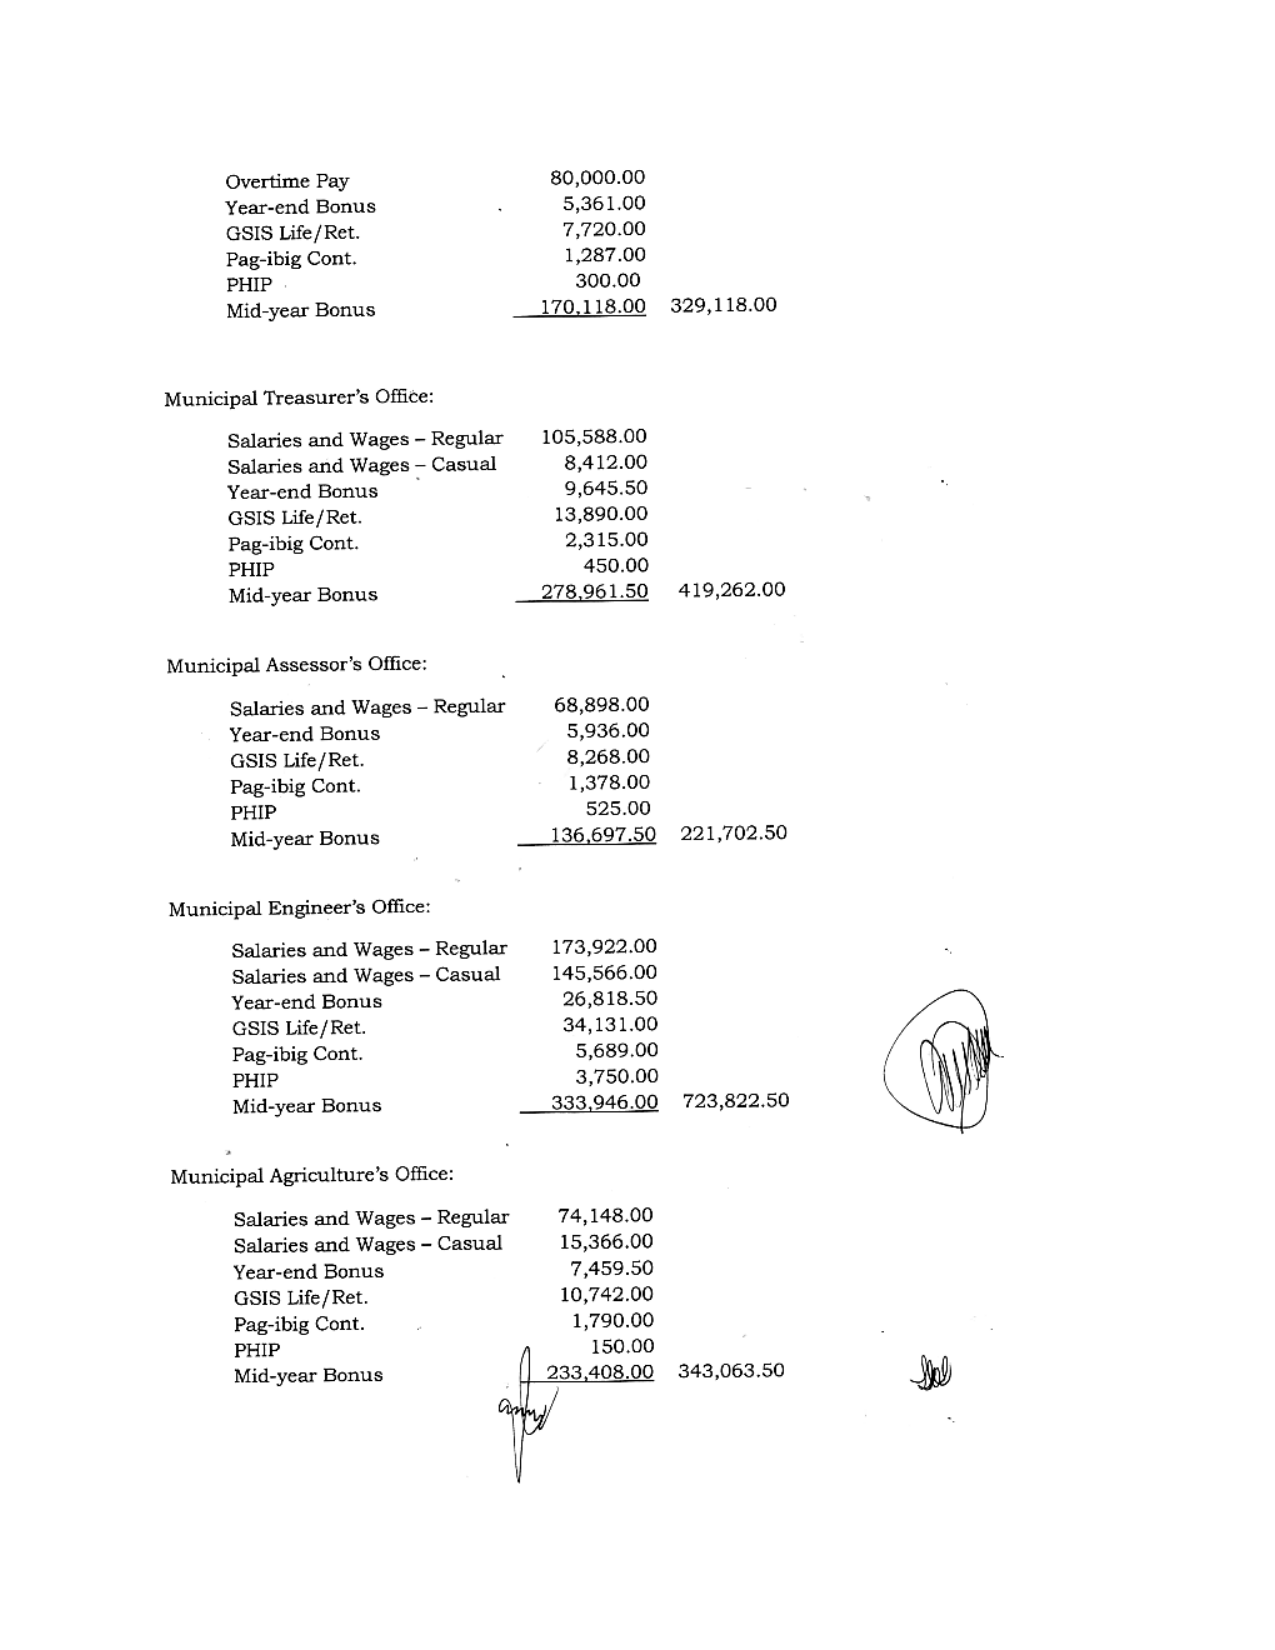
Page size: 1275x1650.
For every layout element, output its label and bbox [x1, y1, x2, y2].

picture [150, 149, 1004, 1500]
